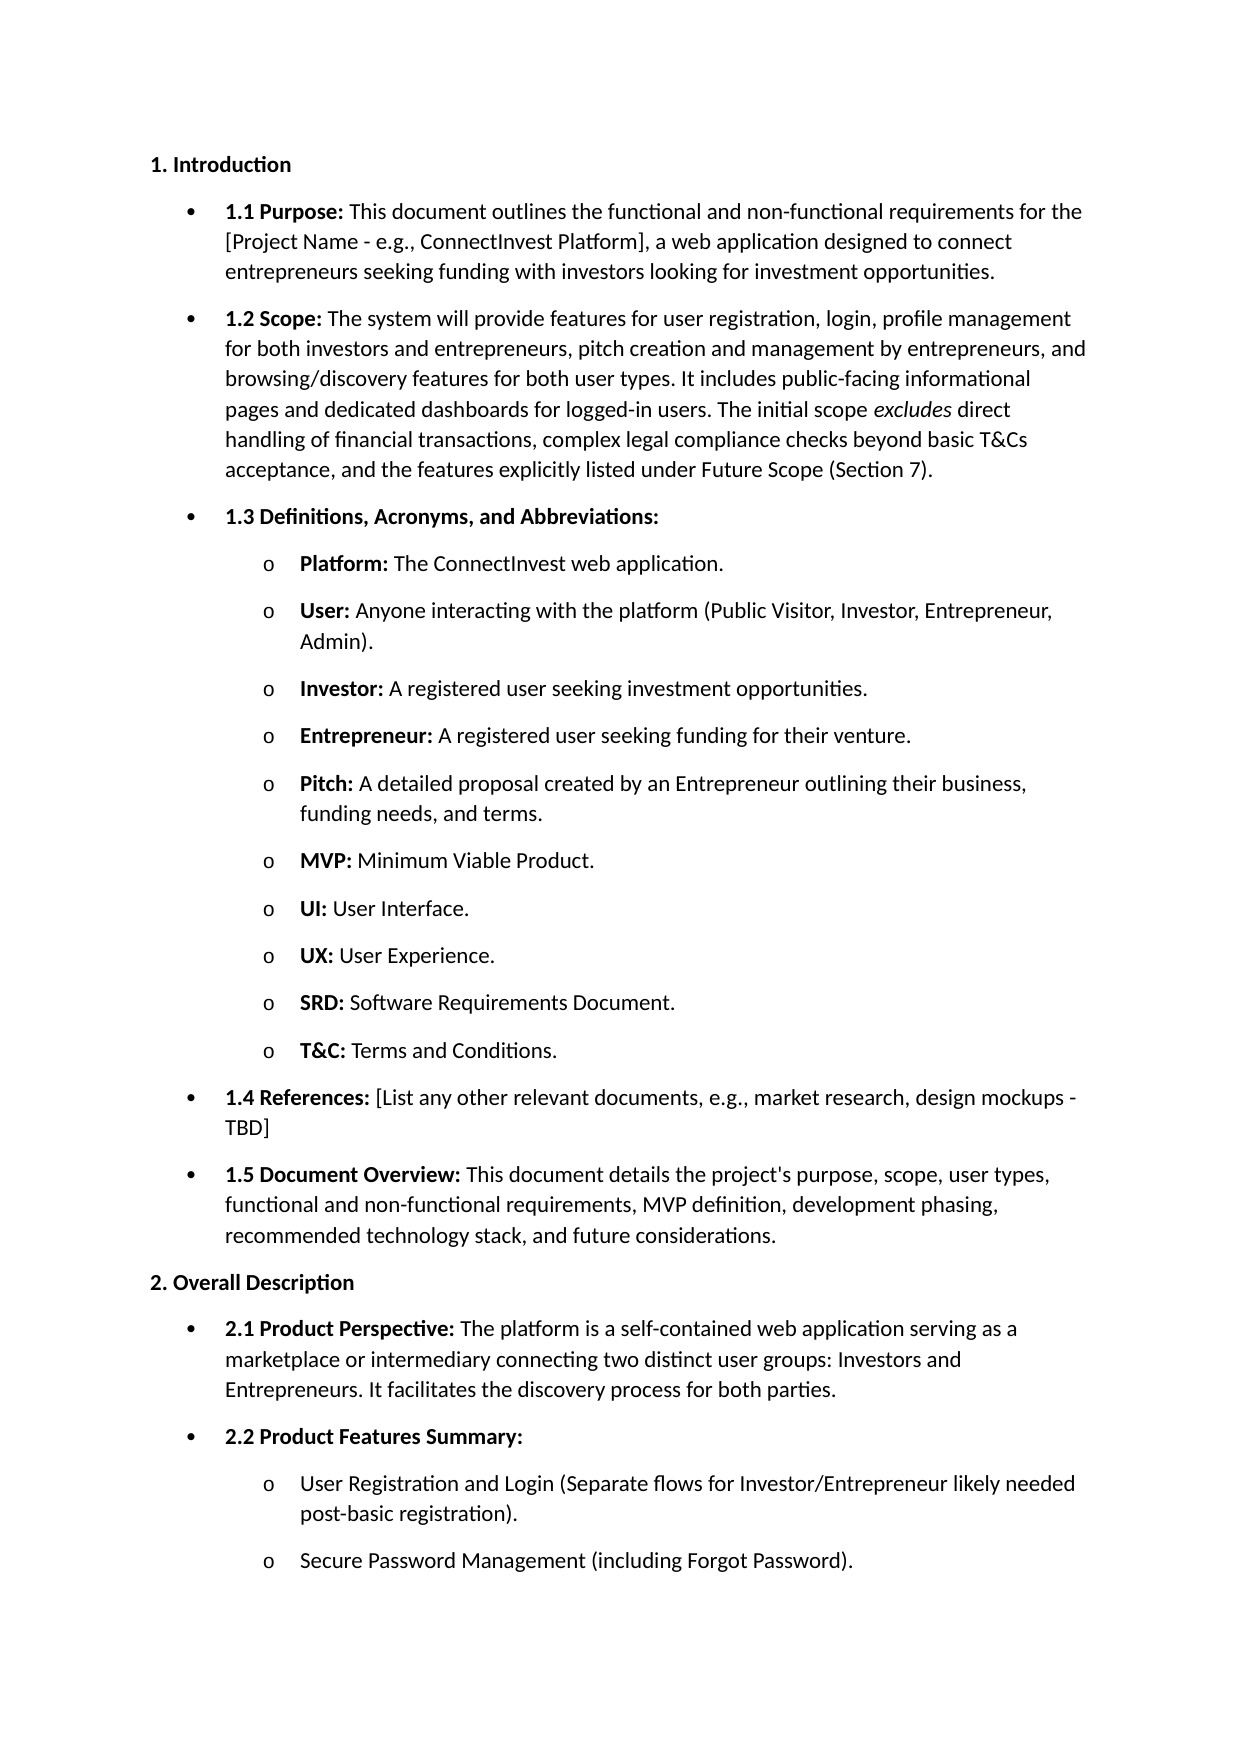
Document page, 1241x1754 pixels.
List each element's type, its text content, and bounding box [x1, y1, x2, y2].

list 1.5 Document Overview: This document details the project's purpose, scope, user types, functional and non-functional requirements, MVP definition, development phasing, recommended technology stack, and future considerations. [187, 1160, 1090, 1249]
list MVP: Minimum Viable Product. [262, 846, 1090, 875]
list UX: User Experience. [262, 941, 1090, 970]
list Platform: The ConnectInvest web application. [262, 549, 1090, 577]
list SRD: Software Requirements Document. [262, 988, 1090, 1017]
list 1.3 Definitions, Acronyms, and Abbreviations: [187, 502, 1090, 530]
list User Registration and Login (Separate flows for Investor/Entrepreneur likely needed post-basic registration). [262, 1469, 1090, 1527]
list Secure Password Management (including Forgot Password). [262, 1546, 1090, 1575]
list 2.1 Product Perspective: The platform is a self-contained web application serving as a marketplace or intermediary connecting two distinct user groups: Investors and Entrepreneurs. It facilitates the discovery process for both parties. [187, 1314, 1090, 1403]
list Pitch: A detailed proposal created by an Entrepreneur outlining their business, funding needs, and terms. [262, 769, 1090, 827]
list 2.2 Product Features Summary: [187, 1422, 1090, 1450]
list User: Anyone interacting with the platform (Public Visitor, Investor, Entrepreneur, Admin). [262, 596, 1090, 655]
list T&C: Terms and Conditions. [262, 1036, 1090, 1064]
text 1. Introduction [150, 150, 1090, 178]
list 1.4 References: [List any other relevant documents, e.g., market research, design mockups - TBD] [187, 1083, 1090, 1142]
list 1.1 Purpose: This document outlines the functional and non-functional requirements for the [Project Name - e.g., ConnectInvest Platform], a web application designed to connect entrepreneurs seeking funding with investors looking for investment opportunities. [187, 197, 1090, 285]
list UI: User Interface. [262, 894, 1090, 922]
list 1.2 Scope: The system will provide features for user registration, login, profile management for both investors and entrepreneurs, pitch creation and management by entrepreneurs, and browsing/discovery features for both user types. It includes public-facing informational pages and dedicated dashboards for logged-in users. The initial scope excludes direct handling of financial transactions, complex legal compliance checks beyond basic T&Cs acceptance, and the features explicitly listed under Future Scope (Section 7). [187, 304, 1090, 483]
text 2. Overall Description [150, 1268, 1090, 1296]
list Entrepreneur: A registered user seeking funding for their venture. [262, 721, 1090, 750]
list Investor: A registered user seeking investment opportunities. [262, 674, 1090, 702]
